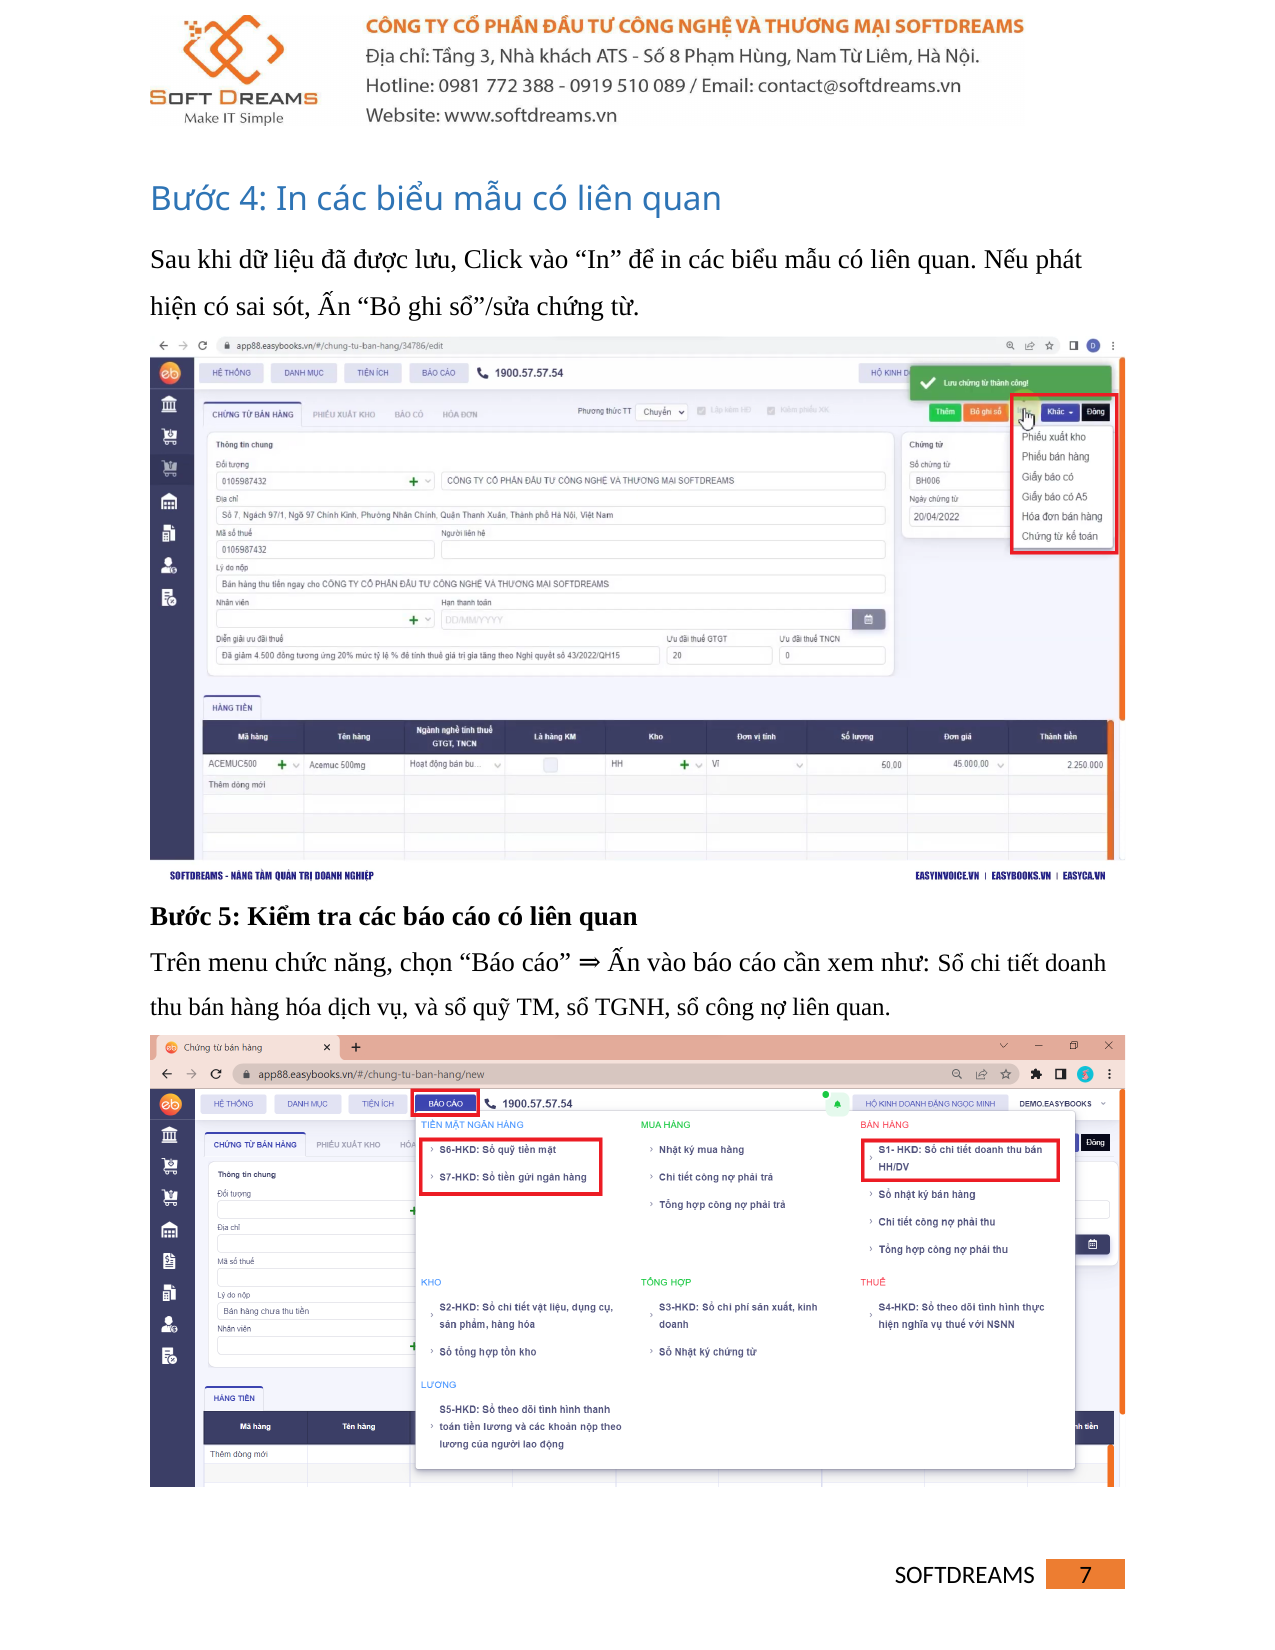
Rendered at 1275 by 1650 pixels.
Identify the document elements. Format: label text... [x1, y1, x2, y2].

picture [150, 336, 1125, 885]
subtitle Bước 4: In các biểu mẫu có liên quan [150, 175, 1125, 220]
picture [150, 15, 1026, 126]
picture [150, 1035, 1125, 1487]
text Trên menu chức năng, chọn “Báo cáo” ⇒ Ấn vào báo cáo cần xem như: Sổ chi tiết doanh thu bán hàng hóa dịch vụ, và sổ quỹ TM, sổ TGNH, sổ công nợ liên quan. [150, 946, 1125, 1021]
text Sau khi dữ liệu đã được lưu, Click vào “In” để in các biểu mẫu có liên quan. Nếu phát hiện có sai sót, Ấn “Bỏ ghi sổ”/sửa chứng từ. [150, 243, 1125, 321]
text Bước 5: Kiểm tra các báo cáo có liên quan [150, 899, 1125, 931]
